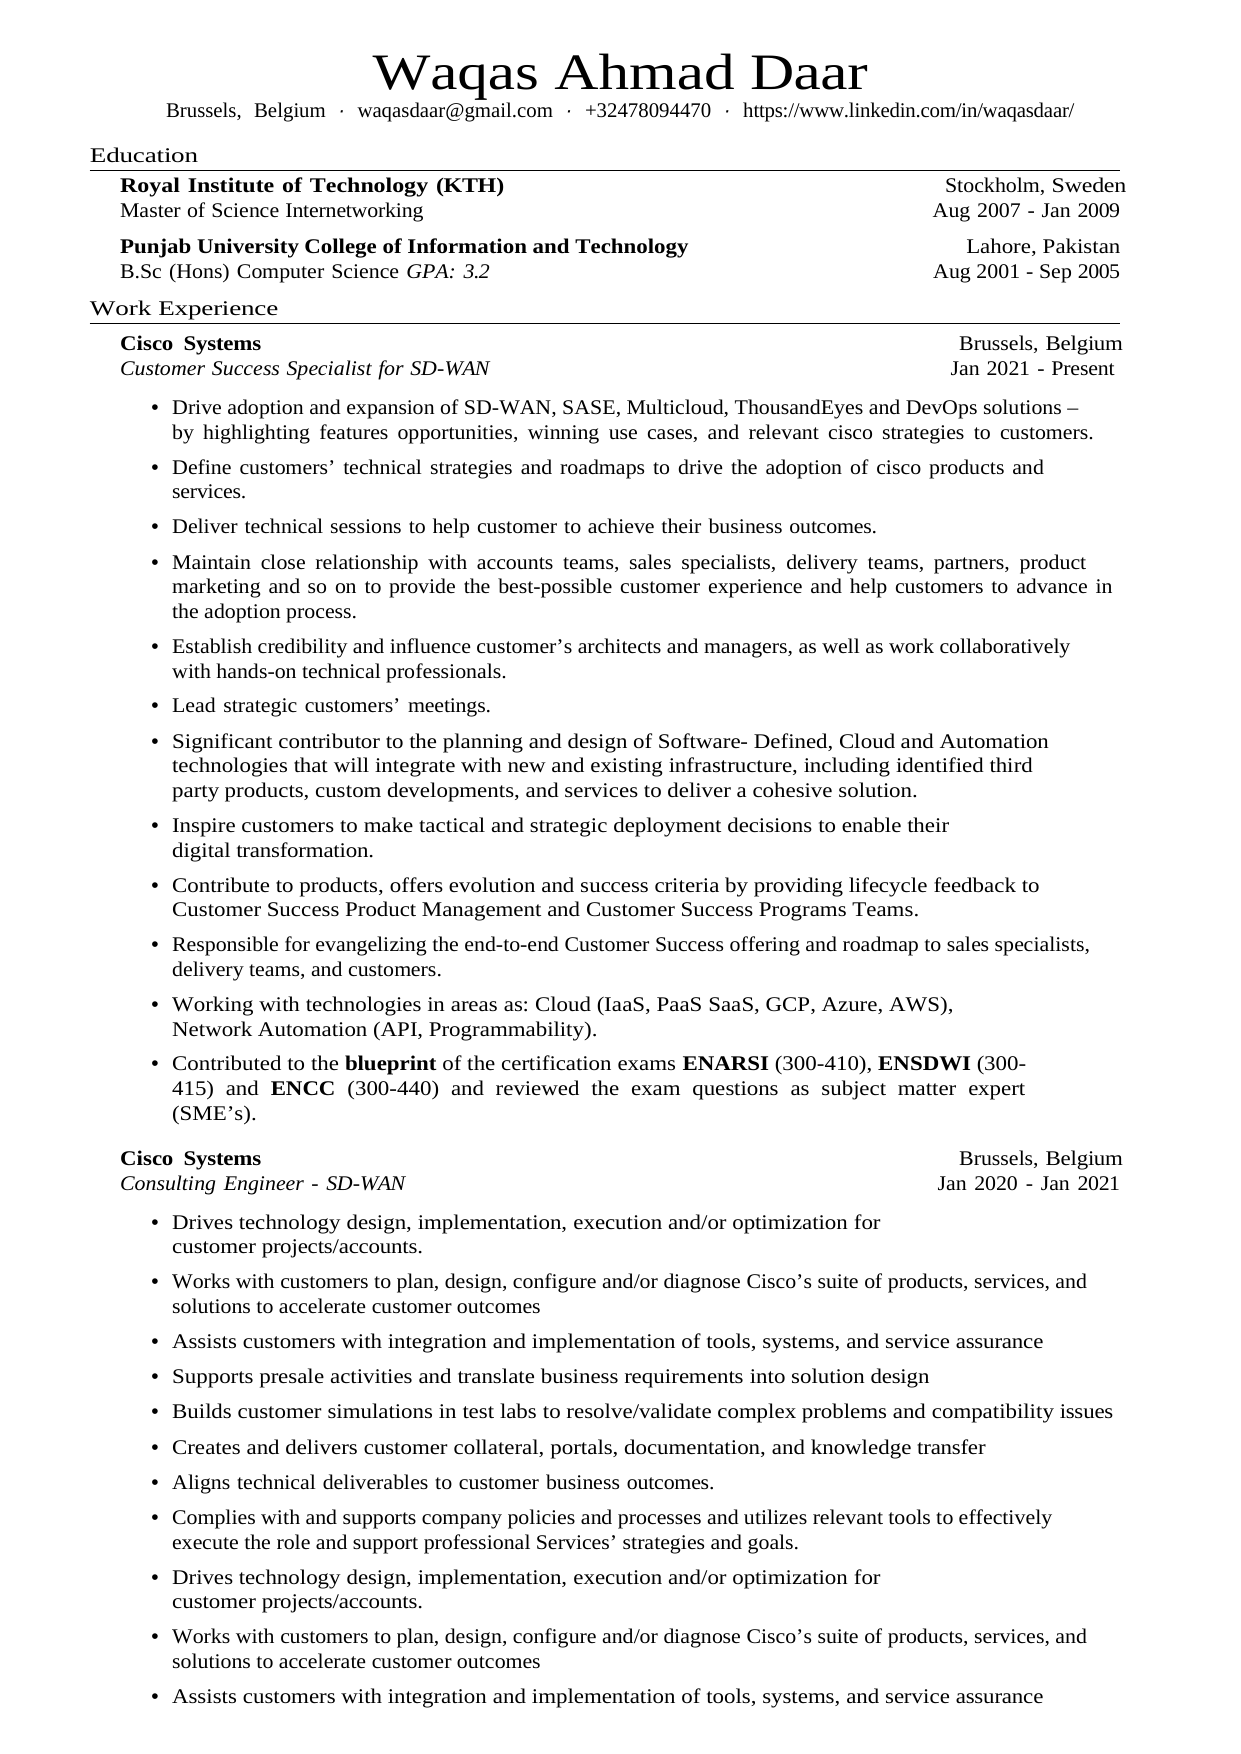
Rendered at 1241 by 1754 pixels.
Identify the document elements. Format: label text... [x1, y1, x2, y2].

list Works with customers to plan, design, configure and/or diagnose Cisco’s suite of products, services, and solutions to accelerate customer outcomes [151, 1269, 1114, 1318]
text Consulting Engineer - SD-WAN Jan 2020 - Jan 2021 [120, 1170, 1132, 1194]
list Contributed to the blueprint of the certification exams ENARSI (300-410), ENSDWI (300-415) and ENCC (300-440) and reviewed the exam questions as subject matter expert (SME’s). [151, 1051, 1026, 1125]
text Customer Success Specialist for SD-WAN Jan 2021 - Present [120, 356, 1132, 380]
text Royal Institute of Technology (KTH) Stockholm, Sweden [120, 173, 1132, 197]
list Working with technologies in areas as: Cloud (IaaS, PaaS SaaS, GCP, Azure, AWS), Network Automation (API, Programmability). [151, 992, 1026, 1041]
list Assists customers with integration and implementation of tools, systems, and service assurance [151, 1329, 1132, 1353]
list Complies with and supports company policies and processes and utilizes relevant tools to effectively execute the role and support professional Services’ strategies and goals. [151, 1505, 1081, 1554]
list Builds customer simulations in test labs to resolve/validate complex problems and compatibility issues [151, 1399, 1132, 1423]
text Punjab University College of Information and Technology Lahore, Pakistan B.Sc (Hons) Computer Science GPA: 3.2 Aug 2001 - Sep 2005 [120, 234, 1120, 283]
list Works with customers to plan, design, configure and/or diagnose Cisco’s suite of products, services, and solutions to accelerate customer outcomes [151, 1624, 1114, 1673]
list Drives technology design, implementation, execution and/or optimization for customer projects/accounts. [151, 1209, 961, 1258]
list Lead strategic customers’ meetings. [151, 693, 1132, 717]
text Master of Science Internetworking Aug 2007 - Jan 2009 [120, 198, 1132, 222]
text Work Experience [89, 296, 1132, 320]
text Cisco Systems Brussels, Belgium [120, 1145, 1132, 1169]
text Education [89, 143, 1132, 167]
list Define customers’ technical strategies and roadmaps to drive the adoption of cisco products and services. [151, 455, 1087, 503]
list Drives technology design, implementation, execution and/or optimization for customer projects/accounts. [151, 1564, 961, 1613]
list Establish credibility and influence customer’s architects and managers, as well as work collaboratively with hands-on technical professionals. [151, 634, 1100, 683]
list Maintain close relationship with accounts teams, sales specialists, delivery teams, partners, product marketing and so on to provide the best-possible customer experience and help customers to advance in the adoption process. [151, 549, 1117, 623]
list Creates and delivers customer collateral, portals, documentation, and knowledge transfer [151, 1434, 1132, 1459]
list Aligns technical deliverables to customer business outcomes. [151, 1470, 1132, 1494]
list Contribute to products, offers evolution and success criteria by providing lifecycle feedback to Customer Success Product Management and Customer Success Programs Teams. [151, 872, 1120, 921]
list Responsible for evangelizing the end-to-end Customer Success offering and roadmap to sales specialists, delivery teams, and customers. [151, 932, 1114, 981]
text Cisco Systems Brussels, Belgium [120, 331, 1132, 355]
list Drive adoption and expansion of SD-WAN, SASE, Multicloud, ThousandEyes and DevOps solutions – by highlighting features opportunities, winning use cases, and relevant cisco strategies to customers. [151, 395, 1104, 444]
title Waqas Ahmad Daar [164, 45, 1076, 101]
list Assists customers with integration and implementation of tools, systems, and service assurance [151, 1684, 1132, 1708]
text Brussels, Belgium · waqasdaar@gmail.com · +32478094470 · https://www.linkedin.com/in/waqasdaar/ [164, 101, 1076, 122]
list Supports presale activities and translate business requirements into solution design [151, 1364, 1132, 1388]
list Deliver technical sessions to help customer to achieve their business outcomes. [151, 514, 1132, 538]
list Inspire customers to make tactical and strategic deployment decisions to enable their digital transformation. [151, 813, 1011, 862]
list Significant contributor to the planning and design of Software- Defined, Cloud and Automation technologies that will integrate with new and existing infrastructure, including identified third party products, custom developments, and services to deliver a cohesive solution. [151, 729, 1084, 802]
